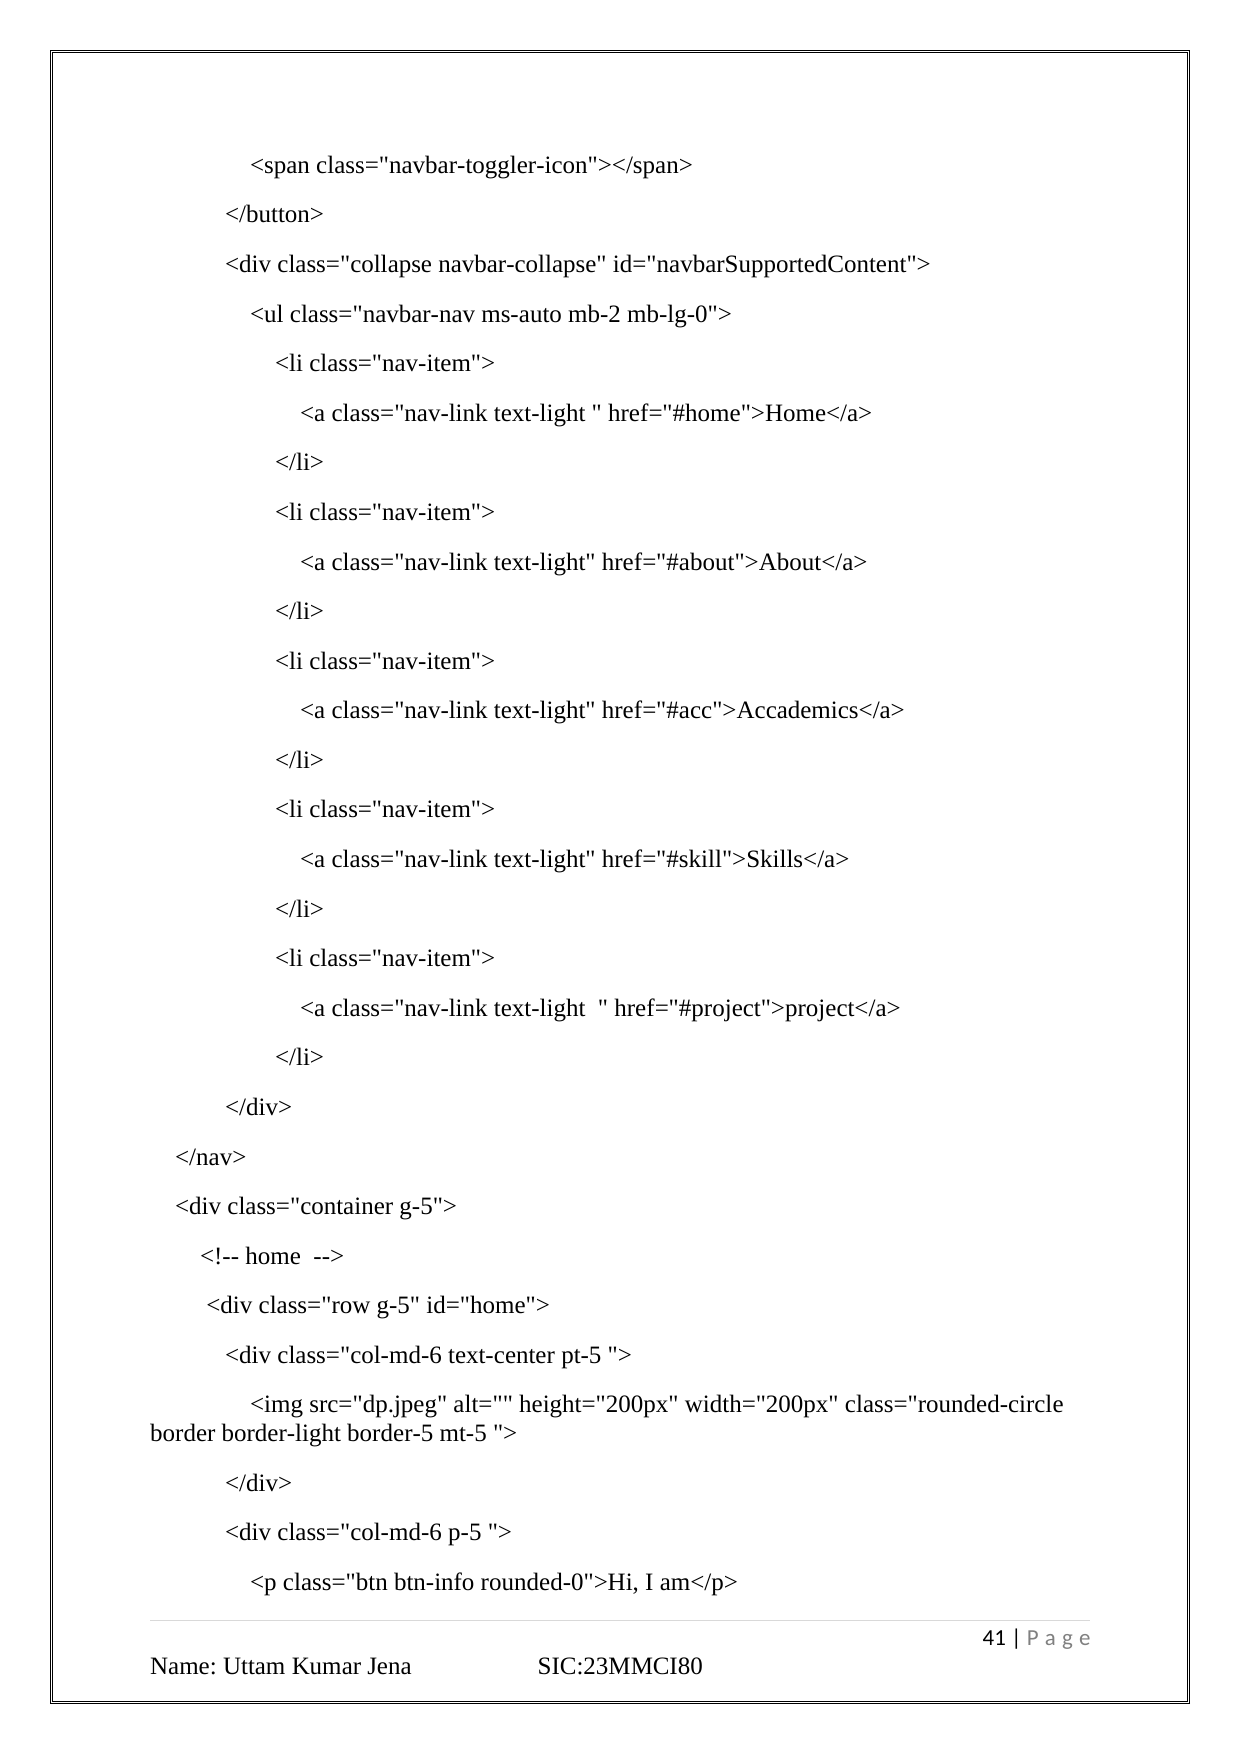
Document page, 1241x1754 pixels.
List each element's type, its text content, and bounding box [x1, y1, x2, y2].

text <div class="col-md-6 p-5 "> [150, 1517, 1090, 1546]
text <a class="nav-link text-light" href="#skill">Skills</a> [150, 844, 1090, 873]
text <a class="nav-link text-light" href="#about">About</a> [150, 547, 1090, 575]
text <li class="nav-item"> [150, 646, 1090, 674]
text </li> [150, 745, 1090, 774]
text </div> [150, 1092, 1090, 1121]
text </nav> [150, 1142, 1090, 1170]
text </div> [150, 1468, 1090, 1497]
text <a class="nav-link text-light " href="#home">Home</a> [150, 398, 1090, 427]
text </li> [150, 447, 1090, 476]
text <a class="nav-link text-light" href="#acc">Accademics</a> [150, 695, 1090, 724]
text </button> [150, 199, 1090, 228]
text </li> [150, 1042, 1090, 1071]
text <ul class="navbar-nav ms-auto mb-2 mb-lg-0"> [150, 299, 1090, 327]
text </li> [150, 596, 1090, 625]
text <li class="nav-item"> [150, 794, 1090, 823]
text <!-- home --> [150, 1241, 1090, 1269]
text <img src="dp.jpeg" alt="" height="200px" width="200px" class="rounded-circle border border-light border-5 mt-5 "> [150, 1389, 1090, 1447]
text <p class="btn btn-info rounded-0">Hi, I am</p> [150, 1567, 1090, 1596]
text <div class="col-md-6 text-center pt-5 "> [150, 1340, 1090, 1369]
text </li> [150, 894, 1090, 922]
text <span class="navbar-toggler-icon"></span> [150, 150, 1090, 179]
text <li class="nav-item"> [150, 348, 1090, 377]
text <div class="row g-5" id="home"> [150, 1290, 1090, 1319]
text <a class="nav-link text-light " href="#project">project</a> [150, 993, 1090, 1022]
text <div class="collapse navbar-collapse" id="navbarSupportedContent"> [150, 249, 1090, 278]
text <li class="nav-item"> [150, 943, 1090, 972]
text <div class="container g-5"> [150, 1191, 1090, 1220]
text <li class="nav-item"> [150, 497, 1090, 526]
